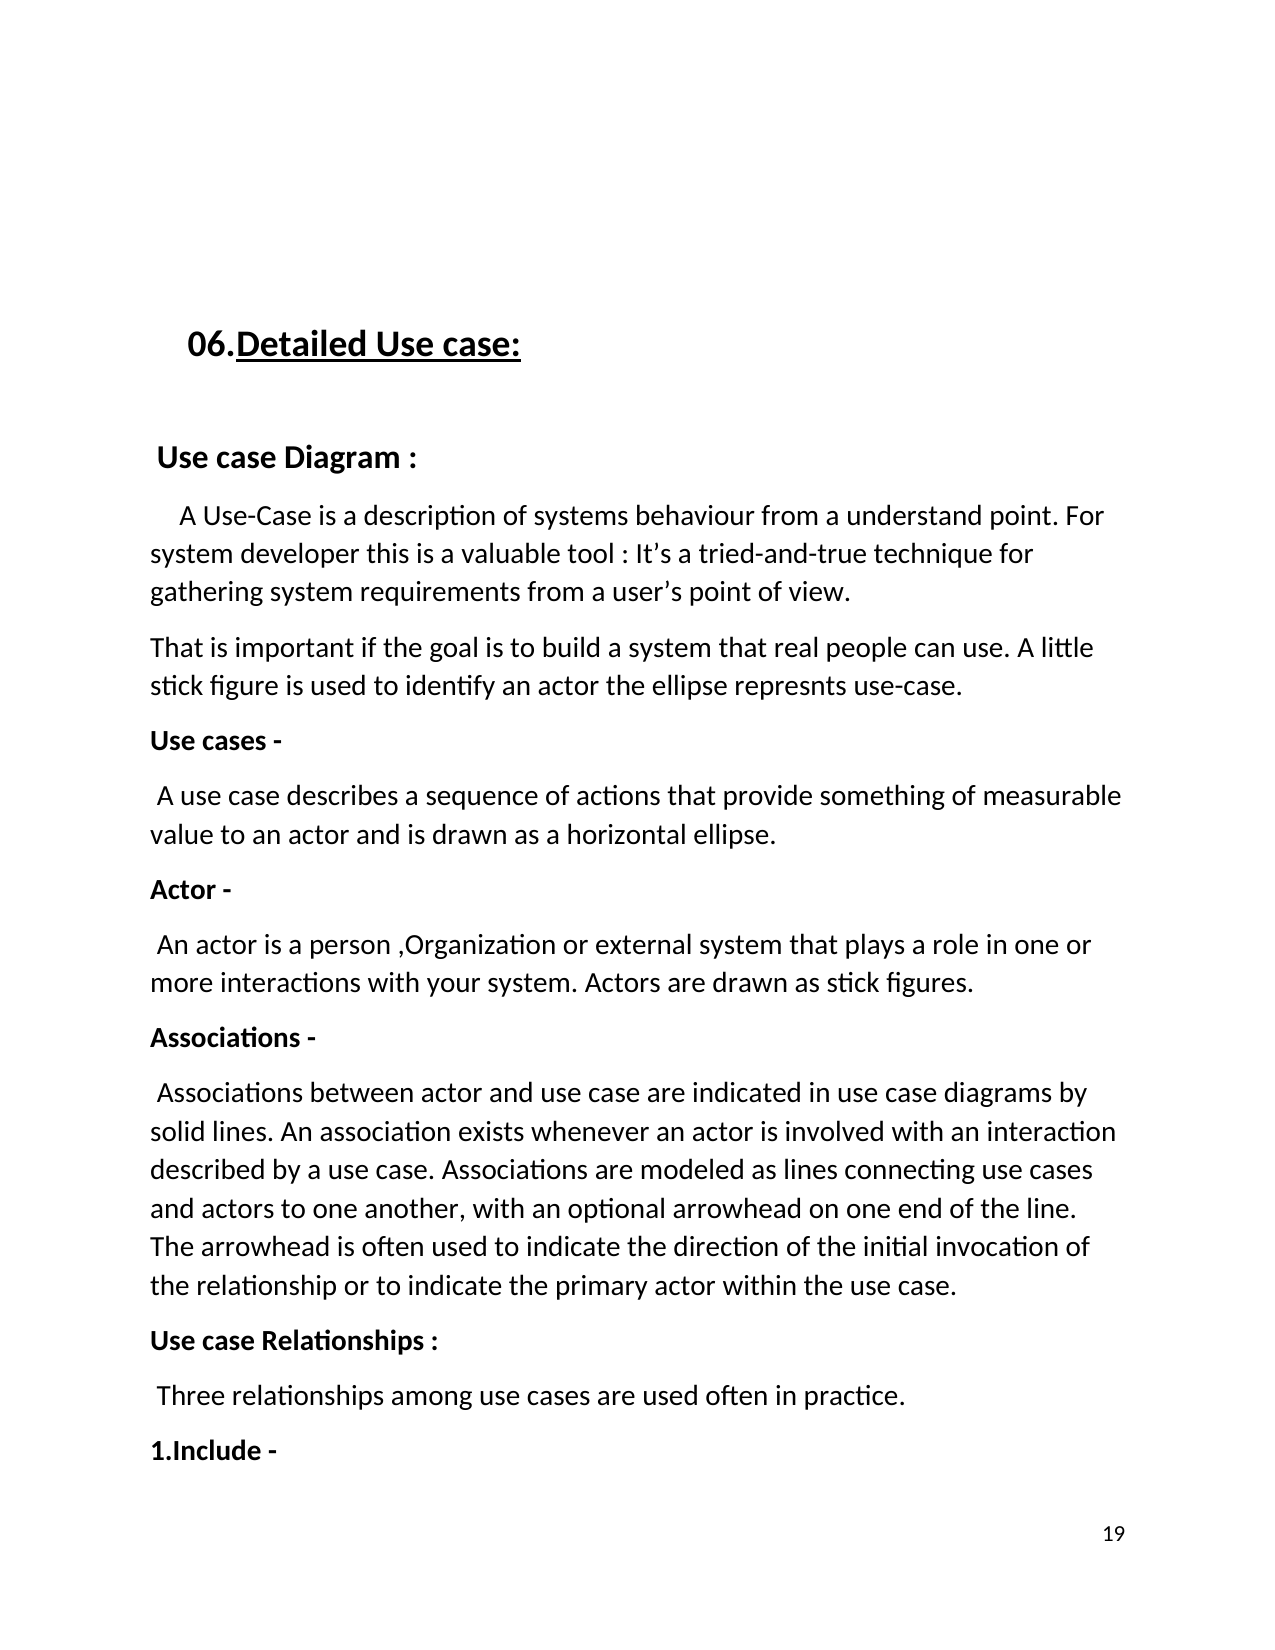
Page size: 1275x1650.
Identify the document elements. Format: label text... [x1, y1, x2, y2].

text Three relationships among use cases are used often in practice. [150, 1377, 1125, 1413]
text That is important if the goal is to build a system that real people can use. A little stick figure is used to identify an actor the ellipse represnts use-case. [150, 629, 1125, 703]
text Actor - [150, 871, 1125, 906]
text Associations - [150, 1019, 1125, 1055]
text 1.Include - [150, 1432, 1125, 1468]
text Associations between actor and use case are indicated in use case diagrams by solid lines. An association exists whenever an actor is involved with an interaction described by a use case. Associations are modeled as lines connecting use cases and actors to one another, with an optional arrowhead on one end of the line. The arrowhead is often used to indicate the direction of the initial invocation of the relationship or to indicate the primary actor within the use case. [150, 1074, 1125, 1302]
text A Use-Case is a description of systems behaviour from a understand point. For system developer this is a valuable tool : It’s a tried-and-true technique for gathering system requirements from a user’s point of view. [150, 497, 1125, 609]
list Detailed Use case: [187, 320, 1125, 366]
text Use case Relationships : [150, 1322, 1125, 1357]
text A use case describes a sequence of actions that provide something of measurable value to an actor and is drawn as a horizontal ellipse. [150, 777, 1125, 851]
text An actor is a person ,Organization or external system that plays a role in one or more interactions with your system. Actors are drawn as stick figures. [150, 926, 1125, 1000]
text Use cases - [150, 722, 1125, 758]
text Use case Diagram : [150, 436, 1125, 477]
